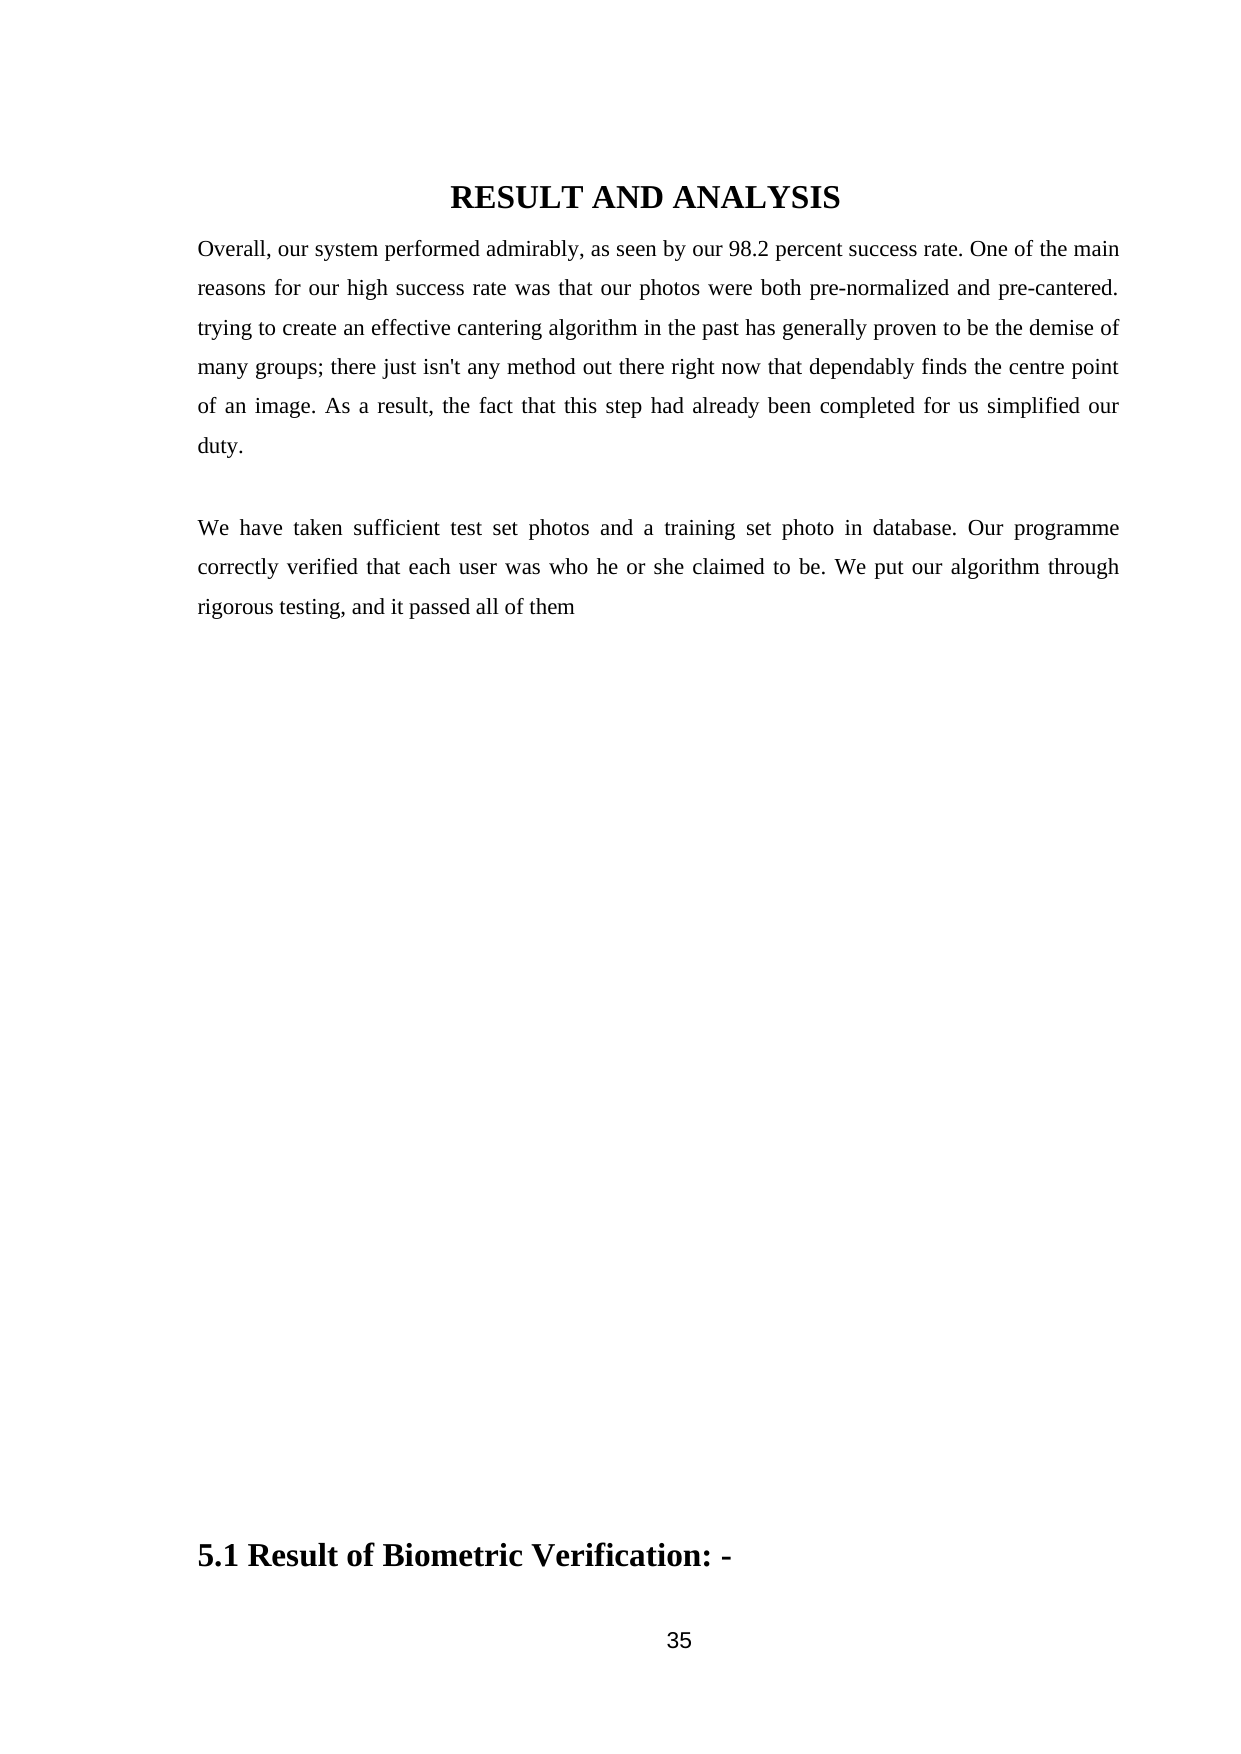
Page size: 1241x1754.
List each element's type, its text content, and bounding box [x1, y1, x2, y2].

text 5.1 Result of Biometric Verification: - [197, 1536, 1121, 1574]
text We have taken sufficient test set photos and a training set photo in database. Our programme correctly verified that each user was who he or she claimed to be. We put our algorithm through rigorous testing, and it passed all of them [197, 514, 1121, 619]
text Overall, our system performed admirably, as seen by our 98.2 percent success rate. One of the main reasons for our high success rate was that our photos were both pre-normalized and pre-cantered. trying to create an effective cantering algorithm in the past has generally proven to be the demise of many groups; there just isn't any method out there right now that dependably finds the centre point of an image. As a result, the fact that this step had already been completed for us simplified our duty. [197, 235, 1121, 458]
subtitle RESULT AND ANALYSIS [267, 177, 1074, 216]
